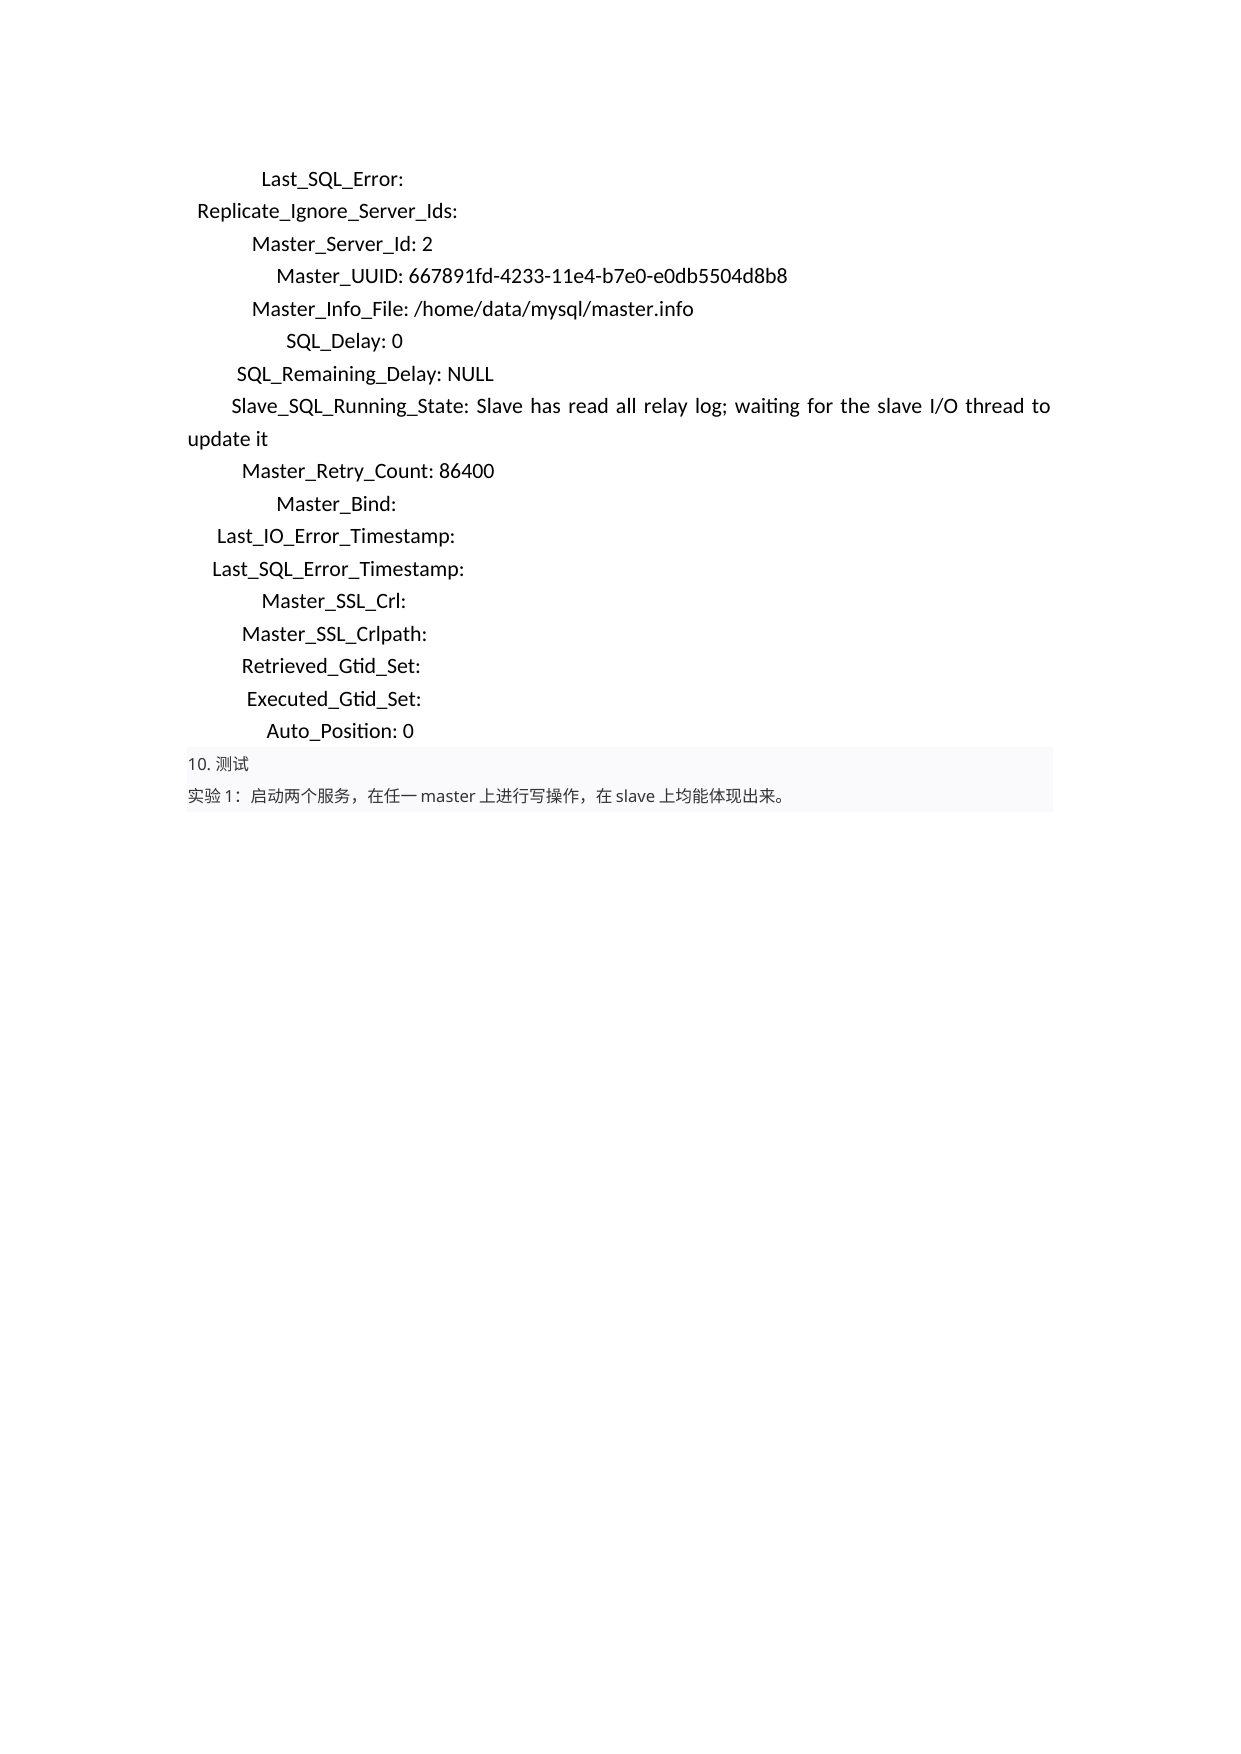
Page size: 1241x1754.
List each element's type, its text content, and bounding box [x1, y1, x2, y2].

text Replicate_Ignore_Server_Ids: [187, 194, 1053, 227]
text Master_SSL_Crl: [187, 584, 1053, 617]
text Master_Server_Id: 2 [187, 227, 1053, 259]
text Last_SQL_Error: [187, 162, 1053, 194]
text Master_UUID: 667891fd-4233-11e4-b7e0-e0db5504d8b8 [187, 259, 1053, 292]
text Master_Bind: [187, 487, 1053, 519]
text Executed_Gtid_Set: [187, 682, 1053, 714]
text Master_Info_File: /home/data/mysql/master.info [187, 292, 1053, 324]
text Last_SQL_Error_Timestamp: [187, 552, 1053, 584]
text SQL_Remaining_Delay: NULL [187, 357, 1053, 389]
text 实验1：启动两个服务，在任一master上进行写操作，在slave上均能体现出来。 [187, 779, 1053, 812]
text 10. 测试 [187, 747, 1053, 779]
text SQL_Delay: 0 [187, 324, 1053, 357]
text Master_SSL_Crlpath: [187, 617, 1053, 649]
text Slave_SQL_Running_State: Slave has read all relay log; waiting for the slave I/O thread to update it [187, 389, 1053, 454]
text Retrieved_Gtid_Set: [187, 649, 1053, 682]
text Auto_Position: 0 [187, 714, 1053, 747]
text Last_IO_Error_Timestamp: [187, 519, 1053, 552]
text Master_Retry_Count: 86400 [187, 454, 1053, 487]
